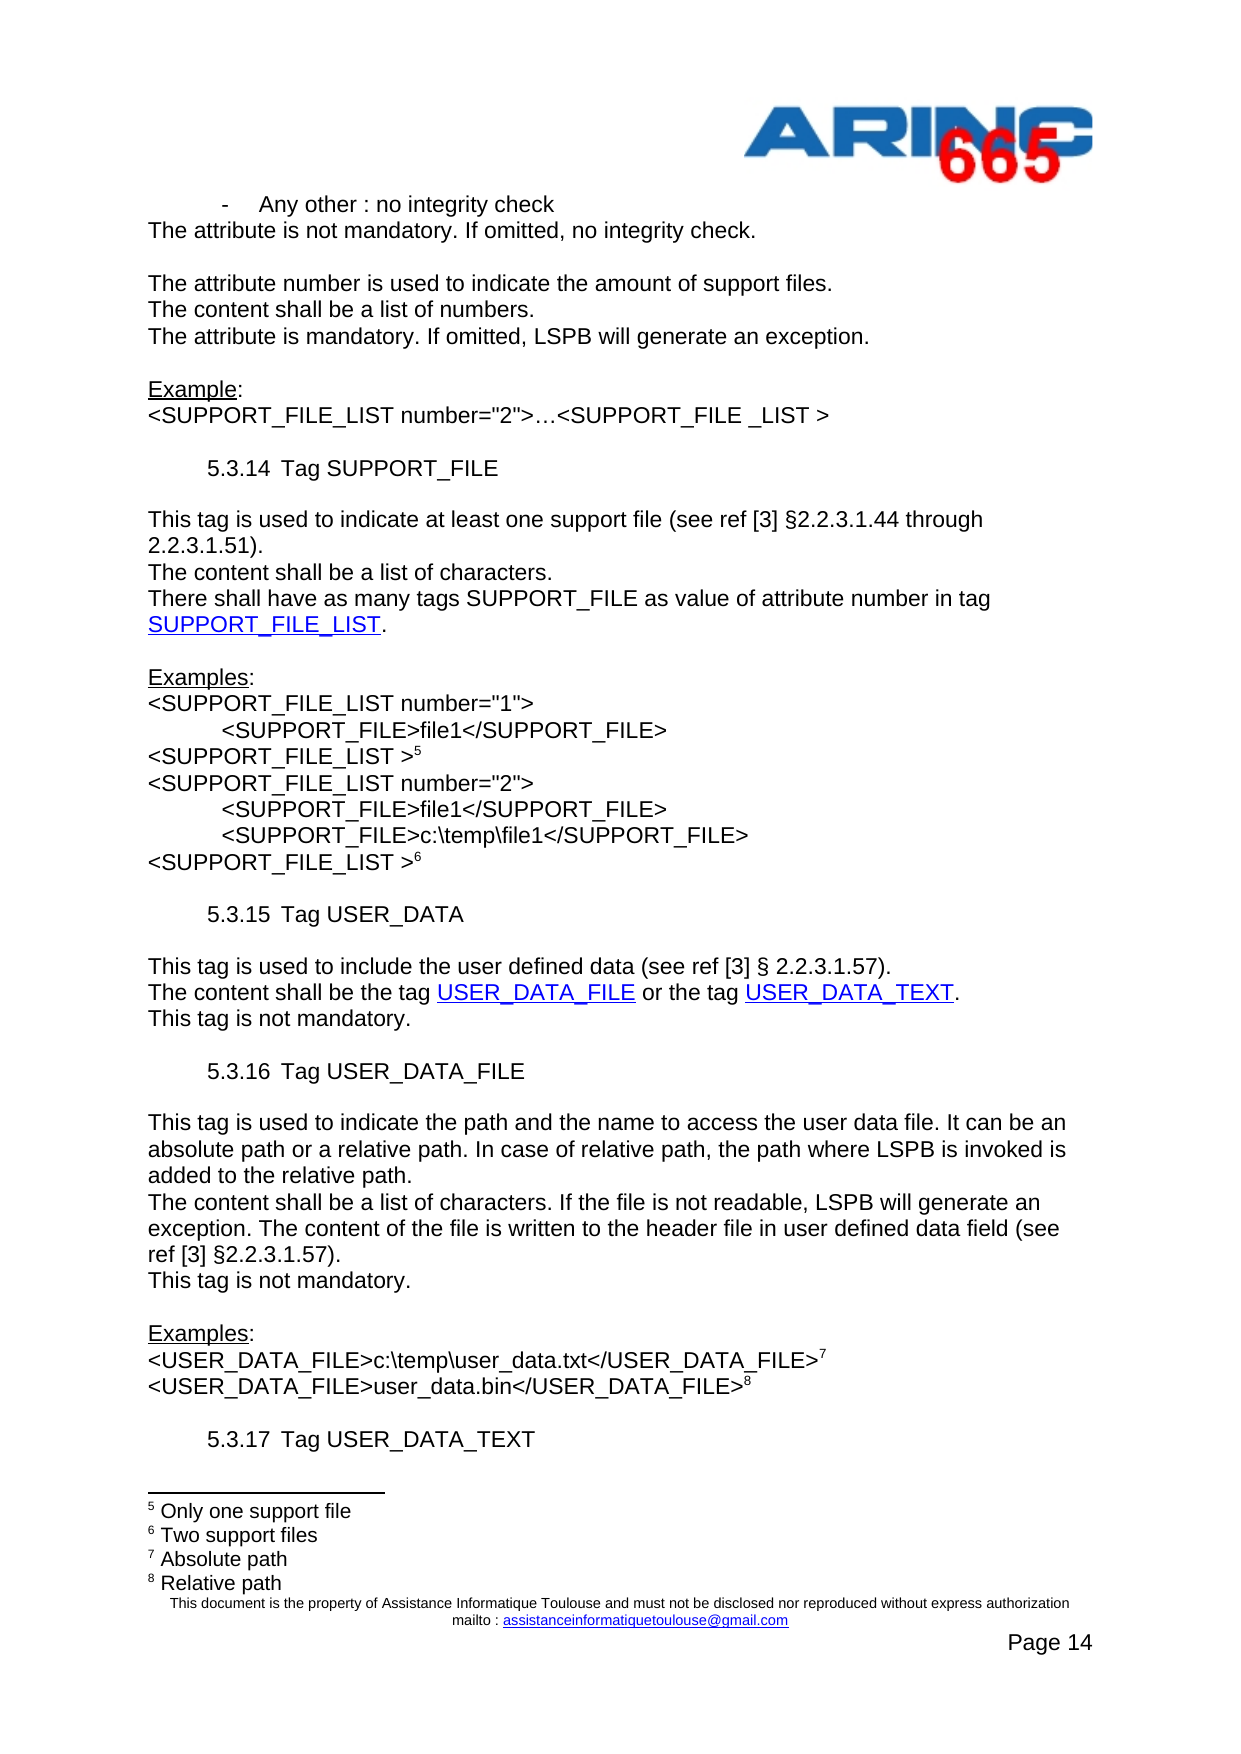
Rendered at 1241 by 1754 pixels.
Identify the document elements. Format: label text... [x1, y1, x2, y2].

text <SUPPORT_FILE>file1</SUPPORT_FILE> [221, 717, 1092, 743]
text This tag is not mandatory. [148, 1005, 1092, 1032]
text Example: [148, 376, 1092, 402]
text <SUPPORT_FILE_LIST > [148, 743, 1092, 769]
subtitle Tag SUPPORT_FILE [207, 454, 1092, 481]
text <SUPPORT_FILE_LIST > [148, 848, 1092, 875]
picture [744, 73, 1093, 191]
text <SUPPORT_FILE_LIST number="2"> [148, 769, 1092, 796]
text <SUPPORT_FILE_LIST number="1"> [148, 690, 1092, 717]
subtitle Tag USER_DATA_TEXT [207, 1426, 1092, 1452]
text There shall have as many tags SUPPORT_FILE as value of attribute number in tag SUPPORT_FILE_LIST. [148, 585, 1092, 638]
text The attribute number is used to indicate the amount of support files. [148, 270, 1092, 296]
text This tag is used to indicate the path and the name to access the user data file. It can be an absolute path or a relative path. In case of relative path, the path where LSPB is invoked is added to the relative path. [148, 1109, 1092, 1188]
text The content shall be a list of characters. If the file is not readable, LSPB will generate an exception. The content of the file is written to the header file in user defined data field (see ref [3] §2.2.3.1.57). [148, 1188, 1092, 1267]
text <USER_DATA_FILE>user_data.bin</USER_DATA_FILE> [148, 1373, 1092, 1399]
subtitle Tag USER_DATA [207, 901, 1092, 928]
text The attribute is mandatory. If omitted, LSPB will generate an exception. [148, 323, 1092, 349]
text This tag is used to indicate at least one support file (see ref [3] §2.2.3.1.44 through 2.2.3.1.51). [148, 506, 1092, 559]
text The attribute is not mandatory. If omitted, no integrity check. [148, 217, 1092, 244]
text Examples: [148, 1320, 1092, 1347]
text <SUPPORT_FILE>file1</SUPPORT_FILE> [221, 796, 1092, 822]
subtitle Tag USER_DATA_FILE [207, 1058, 1092, 1084]
text Examples: [148, 664, 1092, 690]
text <SUPPORT_FILE>c:\temp\file1</SUPPORT_FILE> [221, 822, 1092, 848]
text This tag is not mandatory. [148, 1267, 1092, 1294]
text The content shall be a list of numbers. [148, 296, 1092, 323]
list Any other : no integrity check [221, 191, 1092, 217]
text The content shall be the tag USER_DATA_FILE or the tag USER_DATA_TEXT. [148, 979, 1092, 1005]
text This tag is used to include the user defined data (see ref [3] § 2.2.3.1.57). [148, 953, 1092, 979]
text The content shall be a list of characters. [148, 559, 1092, 585]
text <SUPPORT_FILE_LIST number="2">…<SUPPORT_FILE _LIST > [148, 402, 1092, 428]
text <USER_DATA_FILE>c:\temp\user_data.txt</USER_DATA_FILE> [148, 1347, 1092, 1373]
